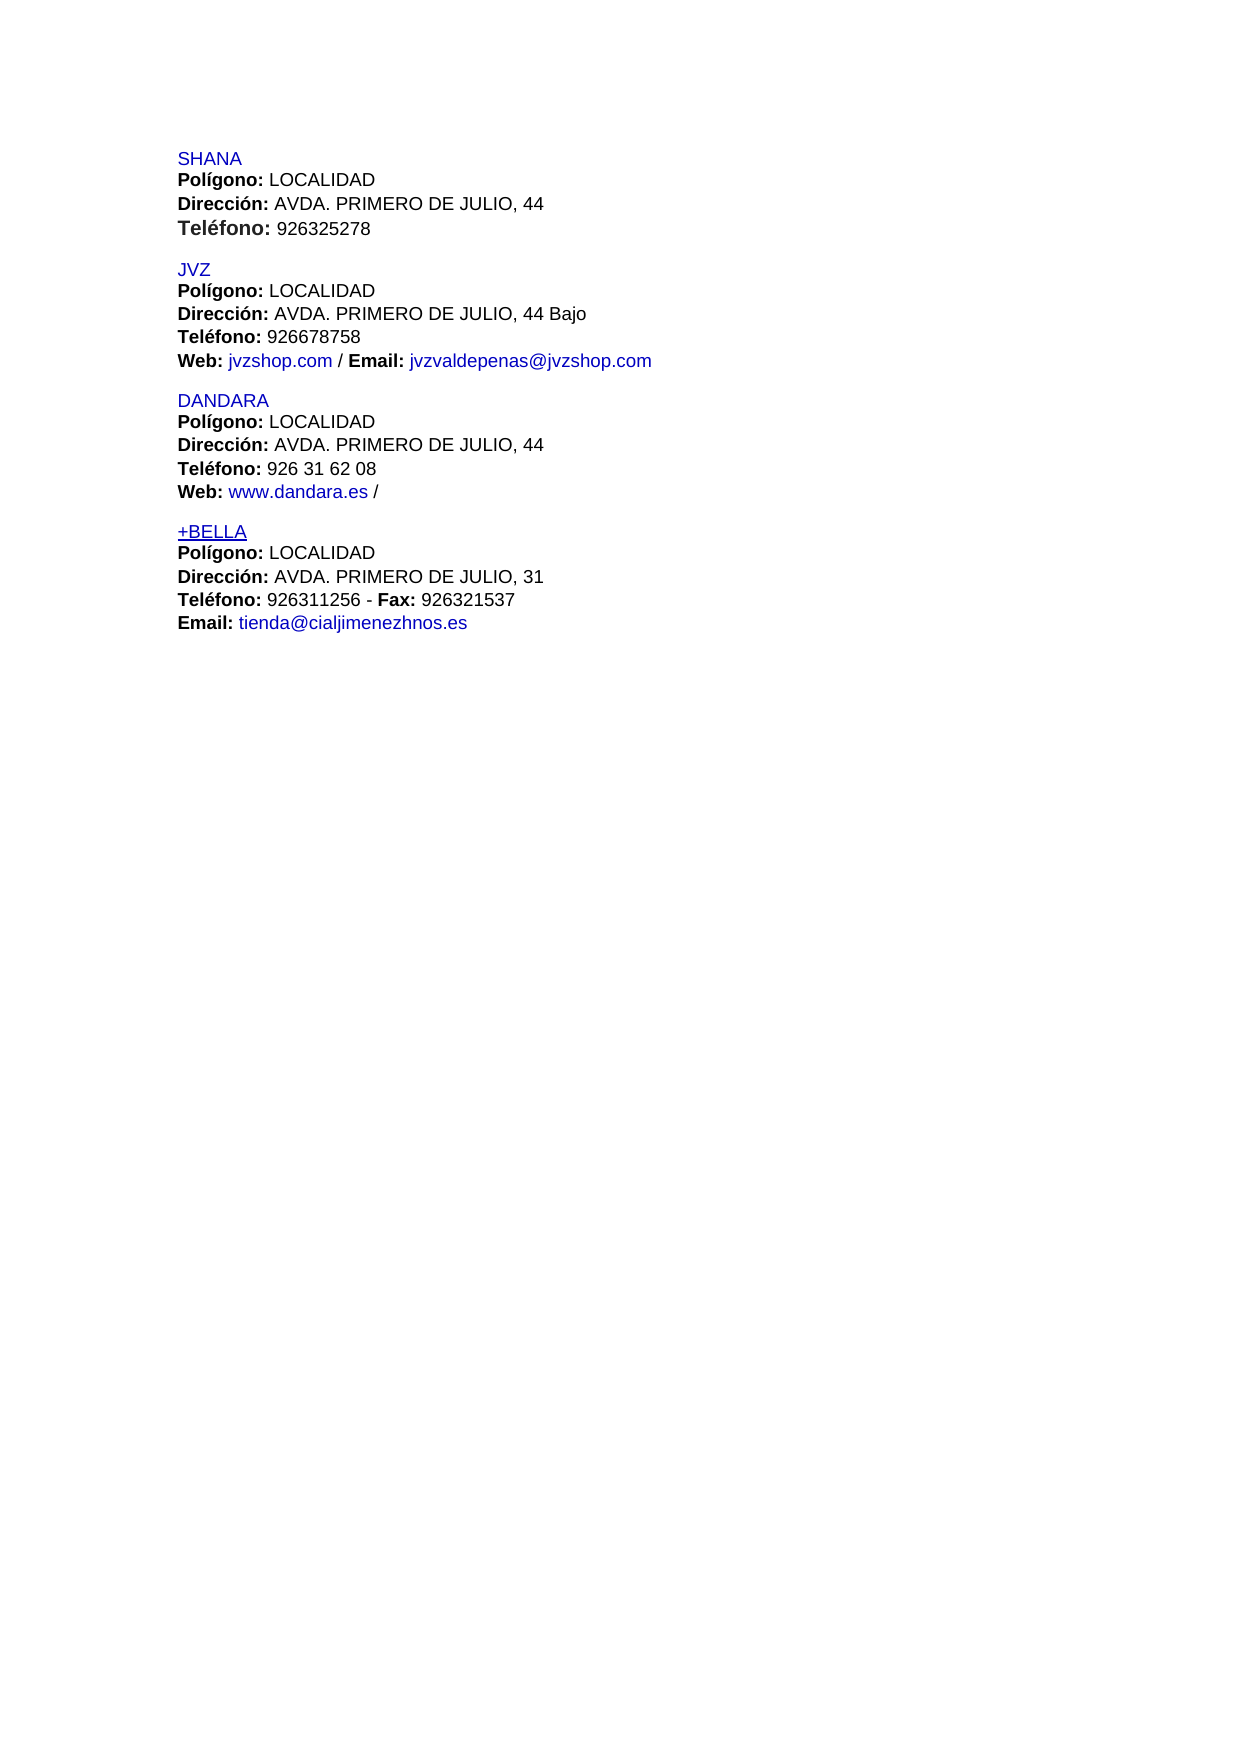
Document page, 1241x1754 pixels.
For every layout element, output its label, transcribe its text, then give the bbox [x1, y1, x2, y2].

text SHANA [177, 148, 1063, 169]
text Polígono: LOCALIDAD Dirección: AVDA. PRIMERO DE JULIO, 31 Teléfono: 926311256 - Fax: 926321537 Email: tienda@cialjimenezhnos.es [177, 542, 1063, 633]
text JVZ [177, 258, 1063, 280]
text DANDARA [177, 389, 1063, 411]
text Polígono: LOCALIDAD Dirección: AVDA. PRIMERO DE JULIO, 44 Teléfono: 926325278 [177, 169, 1063, 240]
text Polígono: LOCALIDAD Dirección: AVDA. PRIMERO DE JULIO, 44 Bajo Teléfono: 926678758 Web: jvzshop.com / Email: jvzvaldepenas@jvzshop.com [177, 280, 1063, 371]
text +BELLA [177, 521, 1063, 542]
text Polígono: LOCALIDAD Dirección: AVDA. PRIMERO DE JULIO, 44 Teléfono: 926 31 62 08 Web: www.dandara.es / [177, 411, 1063, 502]
